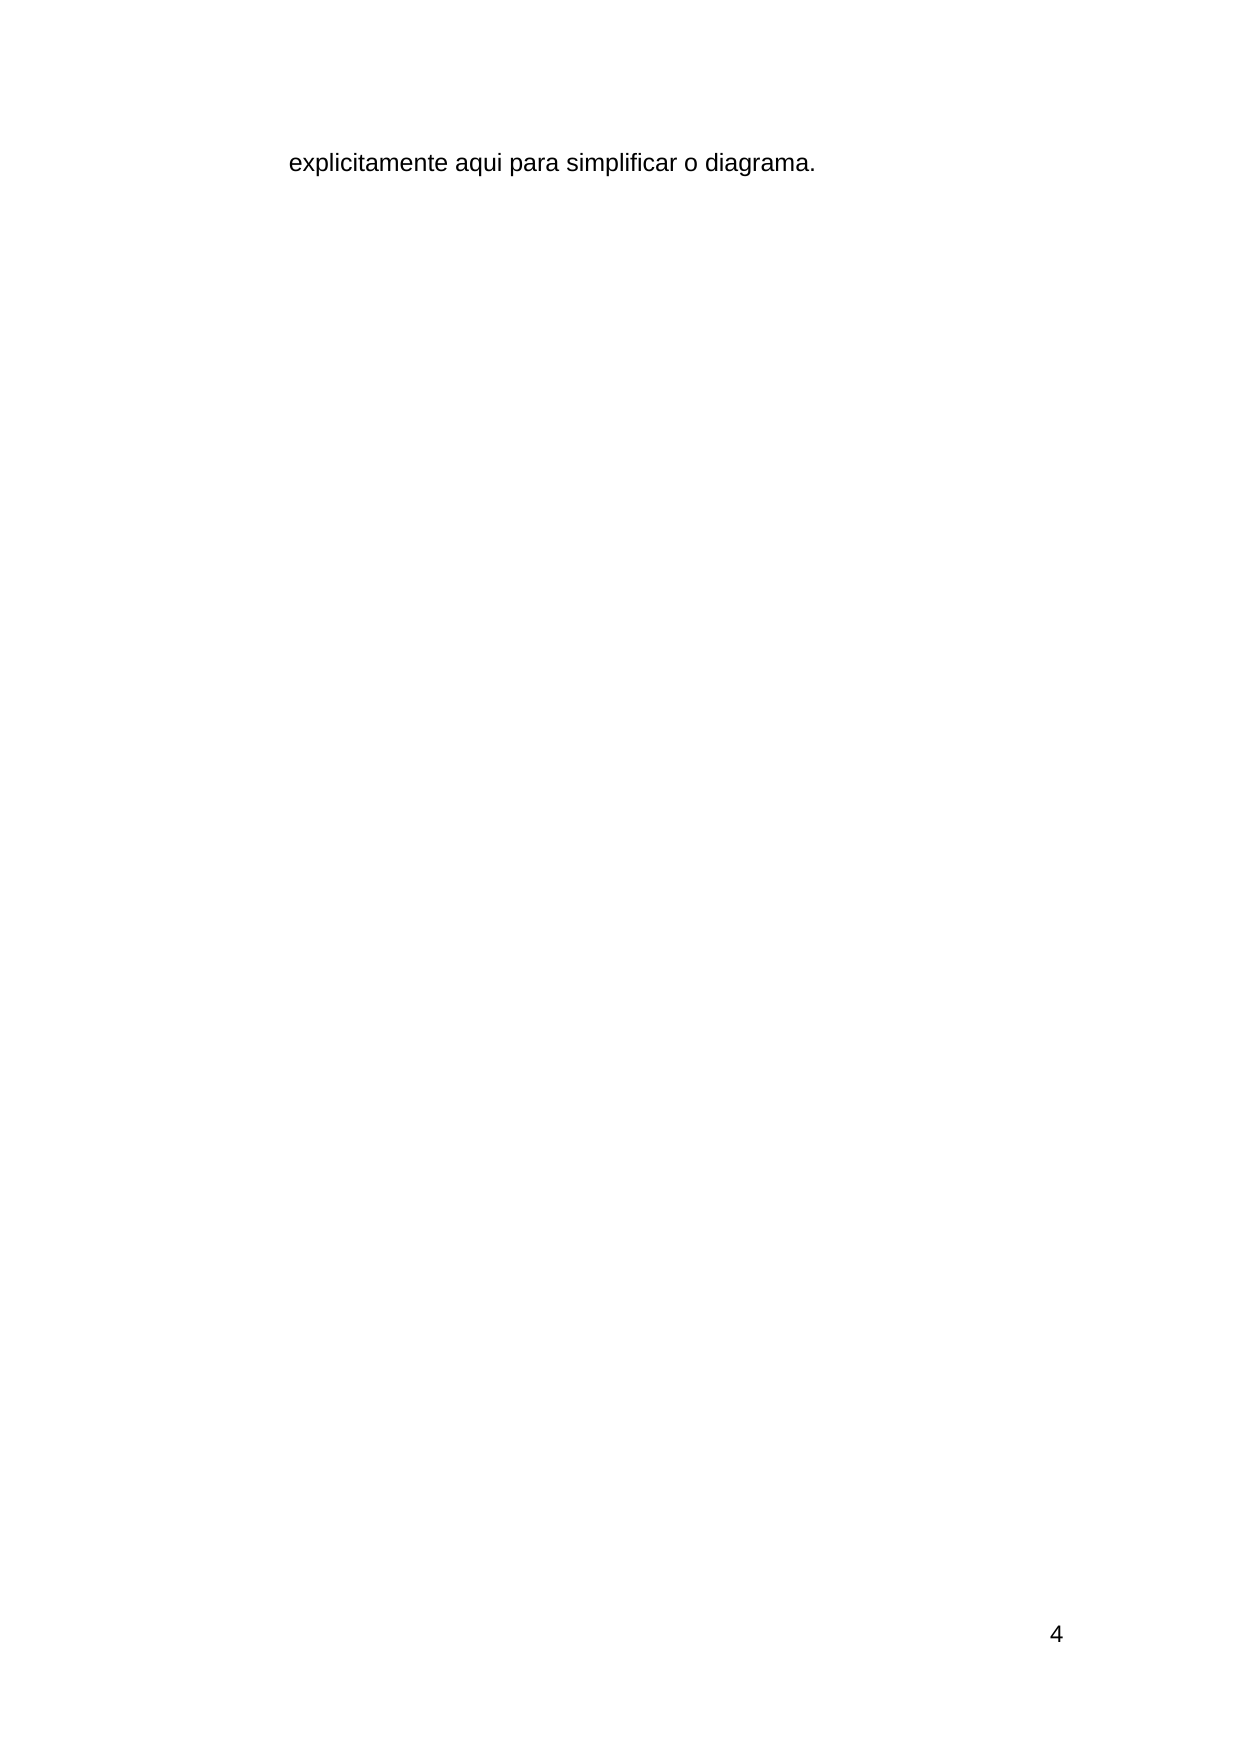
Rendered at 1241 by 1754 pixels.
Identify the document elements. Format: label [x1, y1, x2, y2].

list [251, 148, 1063, 176]
